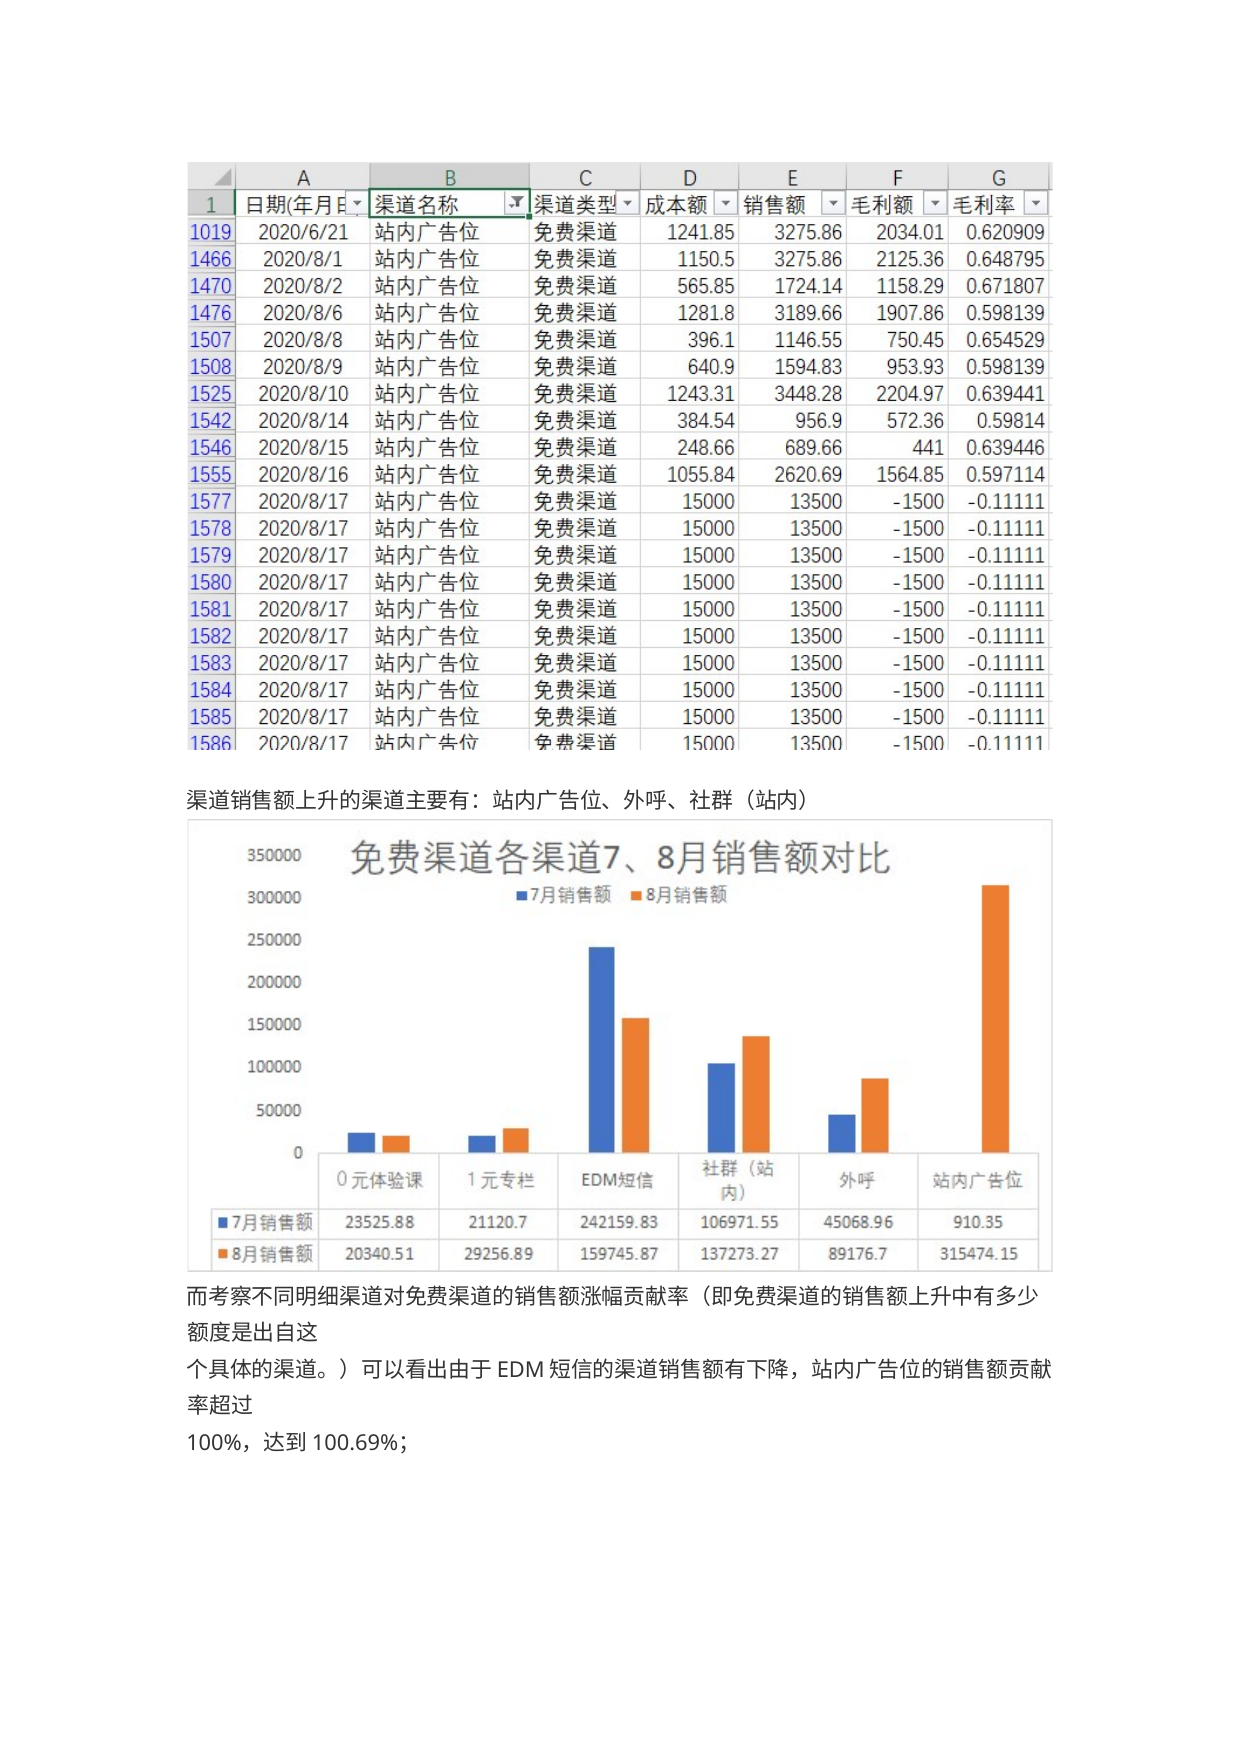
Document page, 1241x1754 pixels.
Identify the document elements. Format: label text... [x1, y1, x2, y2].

text 100%，达到100.69%； [186, 1424, 1053, 1457]
text 而考察不同明细渠道对免费渠道的销售额涨幅贡献率（即免费渠道的销售额上升中有多少额度是出自这 [186, 1278, 1053, 1347]
picture [187, 162, 1053, 750]
picture [187, 819, 1053, 1272]
text 个具体的渠道。）可以看出由于EDM短信的渠道销售额有下降，站内广告位的销售额贡献率超过 [186, 1351, 1053, 1420]
text 渠道销售额上升的渠道主要有：站内广告位、外呼、社群（站内） [186, 783, 1053, 816]
